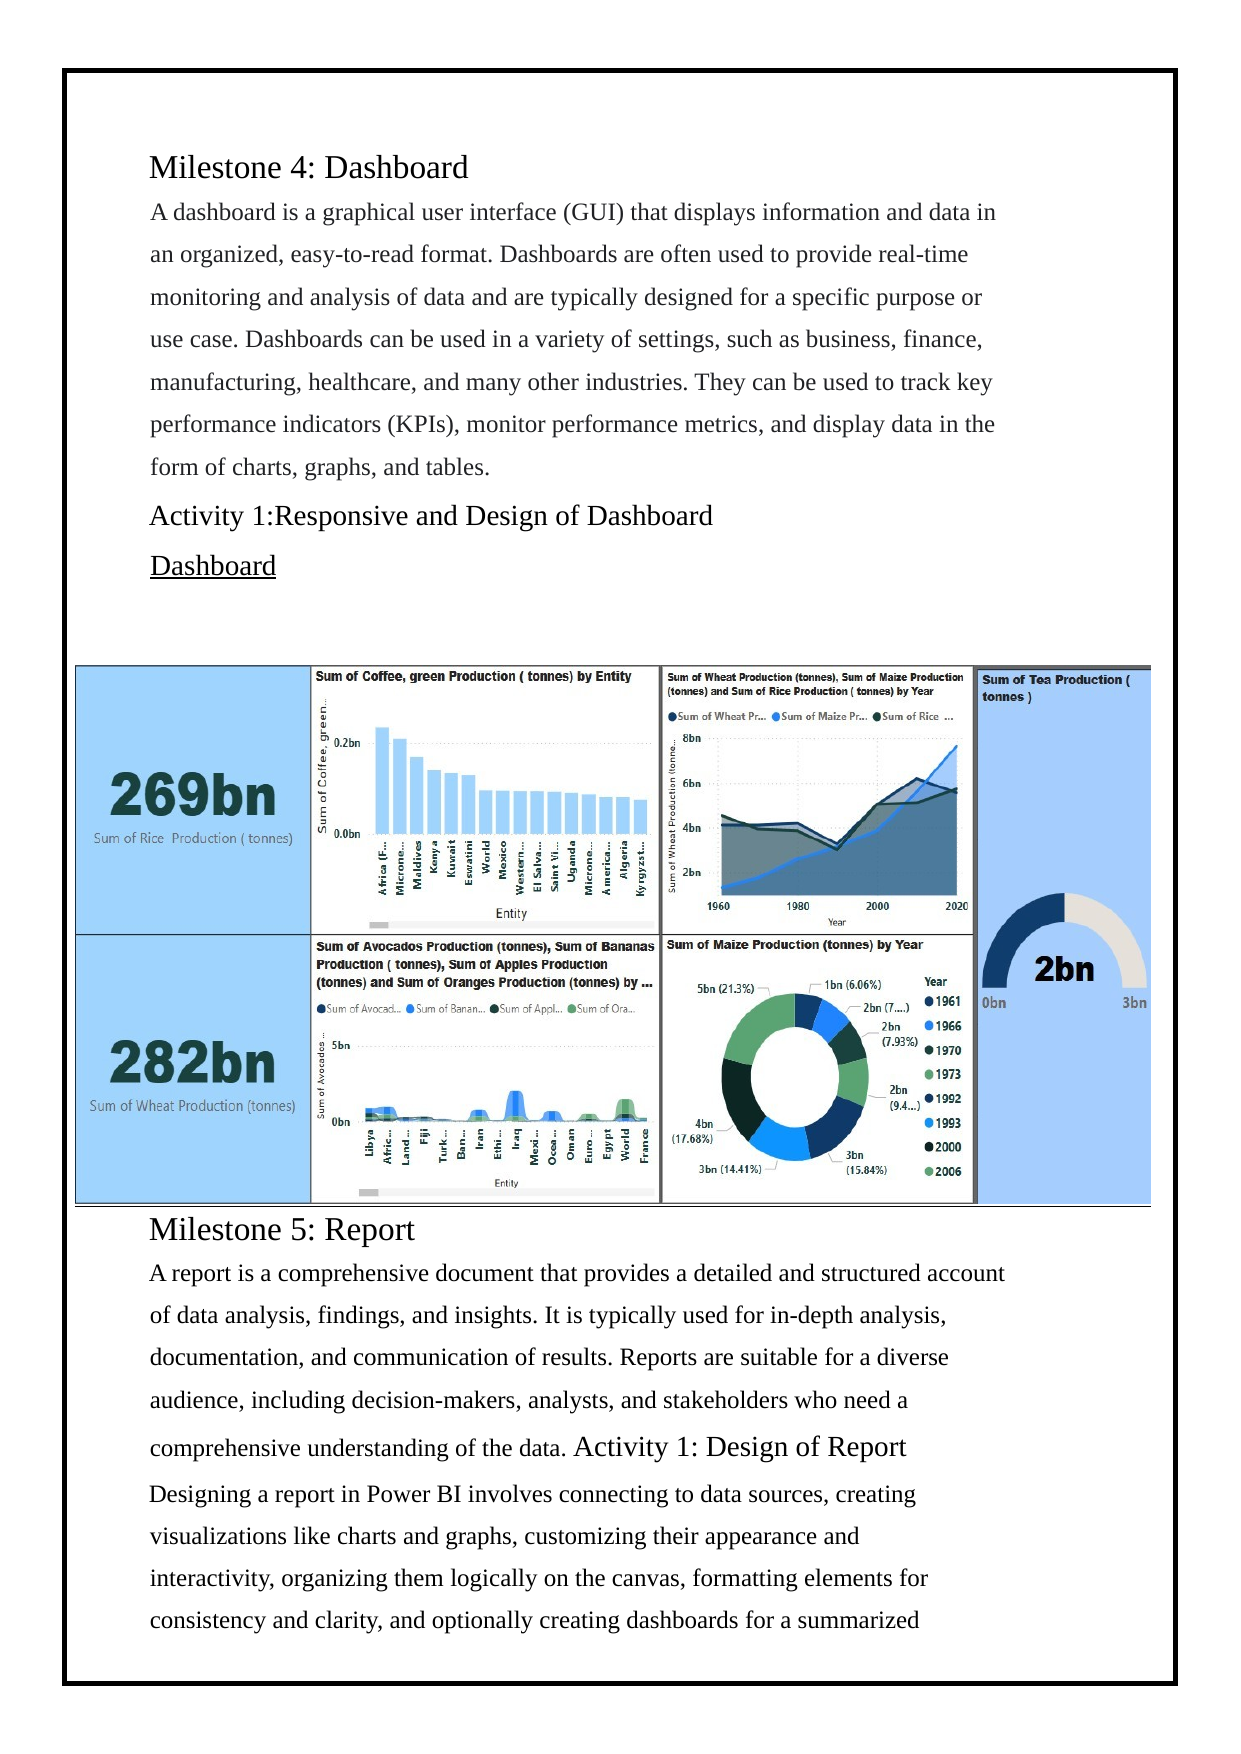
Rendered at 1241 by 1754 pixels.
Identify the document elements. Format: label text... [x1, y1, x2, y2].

text A dashboard is a graphical user interface (GUI) that displays information and data in an organized, easy-to-read format. Dashboards are often used to provide real-time monitoring and analysis of data and are typically designed for a specific purpose or use case. Dashboards can be used in a variety of settings, such as business, finance, manufacturing, healthcare, and many other industries. They can be used to track key performance indicators (KPIs), monitor performance metrics, and display data in the form of charts, graphs, and tables. [150, 197, 1016, 481]
subtitle Milestone 5: Report [148, 1209, 1175, 1247]
text Activity 1:Responsive and Design of Dashboard [148, 498, 1175, 532]
picture [75, 665, 1151, 1204]
subtitle Milestone 4: Dashboard [148, 148, 1175, 186]
text Dashboard [150, 548, 1175, 582]
text A report is a comprehensive document that provides a detailed and structured account of data analysis, findings, and insights. It is typically used for in-depth analysis, documentation, and communication of results. Reports are suitable for a diverse audience, including decision-makers, analysts, and stakeholders who need a comprehensive understanding of the data. Activity 1: Design of Report [148, 1258, 1031, 1463]
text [148, 1479, 942, 1634]
